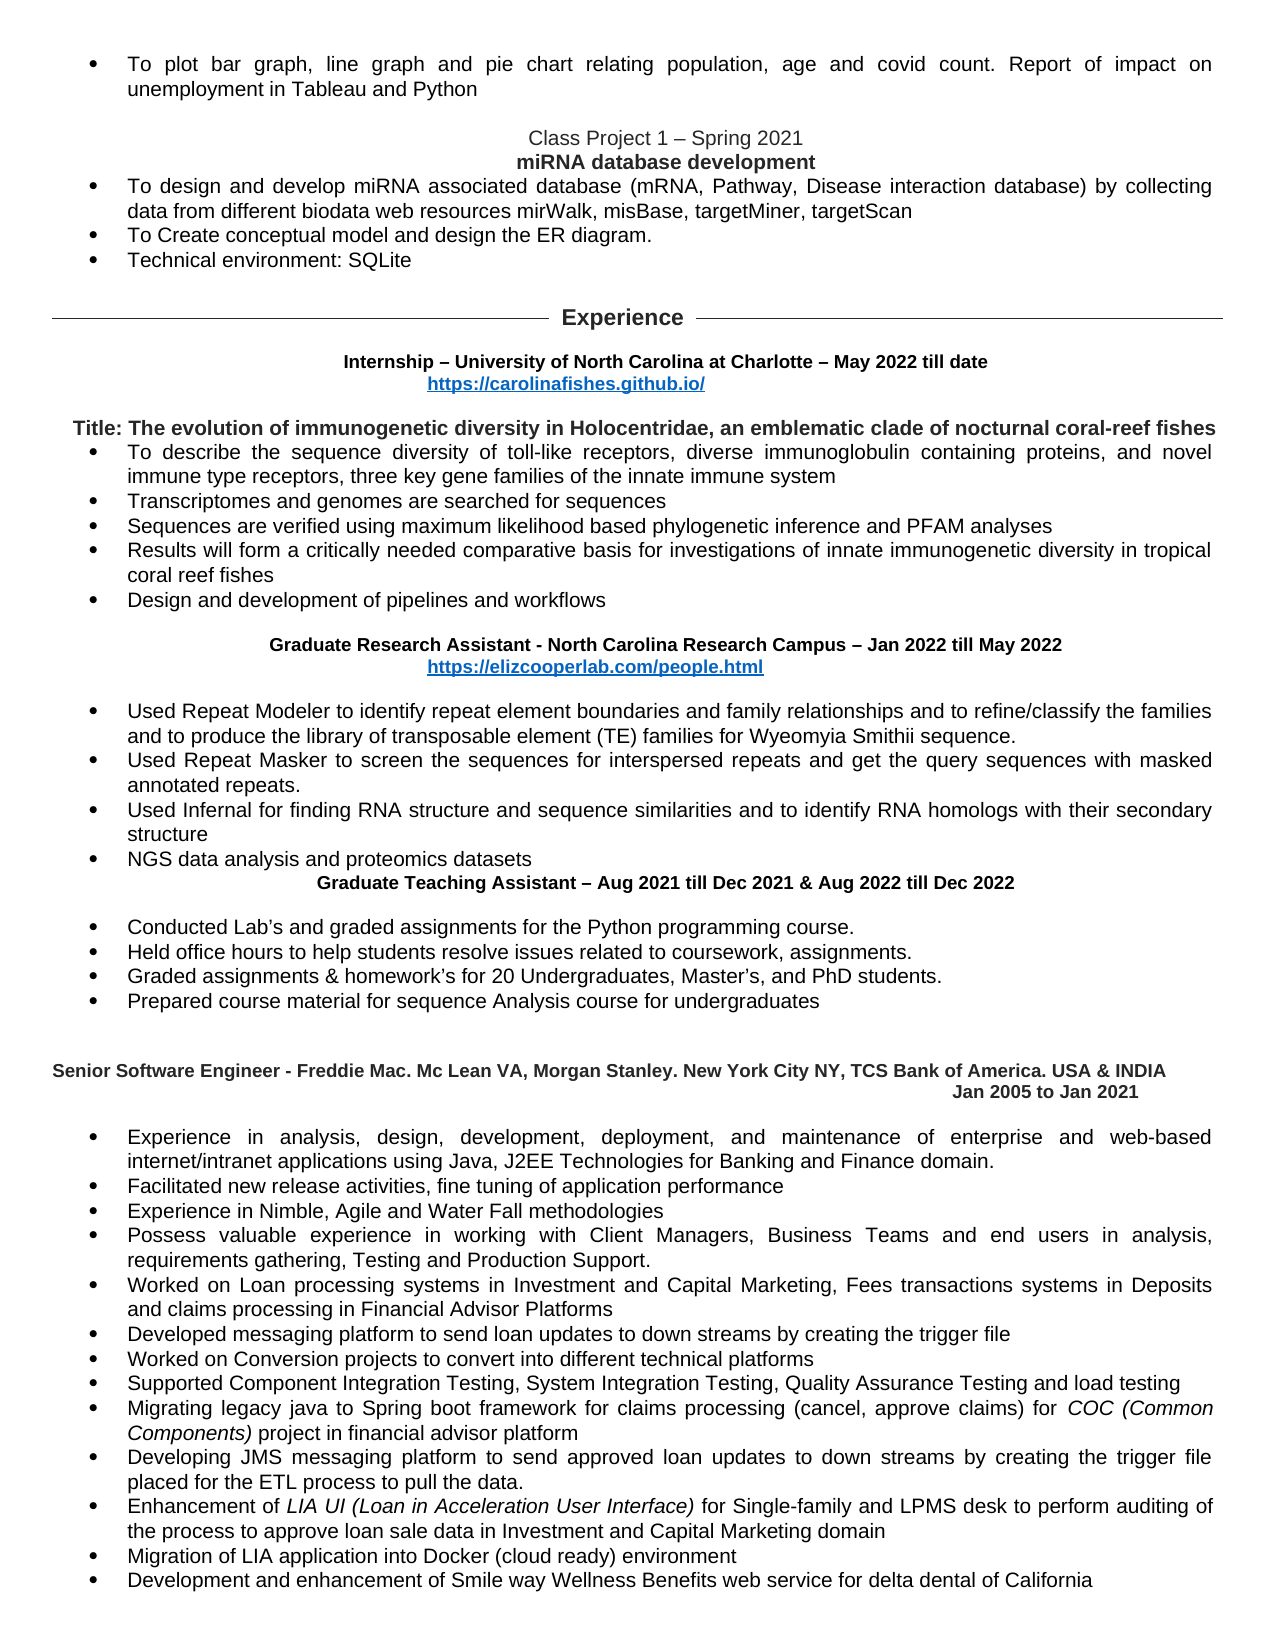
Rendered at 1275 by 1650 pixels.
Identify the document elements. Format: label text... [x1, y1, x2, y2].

list Used Infernal for finding RNA structure and sequence similarities and to identify RNA homologs with their secondary structure [89, 797, 1214, 846]
list Experience in Nimble, Agile and Water Fall methodologies [89, 1198, 1214, 1222]
list Developed messaging platform to send loan updates to down streams by creating the trigger file [89, 1322, 1214, 1346]
list Prepared course material for sequence Analysis course for undergraduates [89, 989, 1214, 1013]
list Held office hours to help students resolve issues related to coursework, assignments. [89, 940, 1214, 964]
subtitle Experience [52, 304, 1238, 351]
list Development and enhancement of Smile way Wellness Benefits web service for delta dental of California [89, 1568, 1214, 1592]
list Experience in analysis, design, development, deployment, and maintenance of enterprise and web-based internet/intranet applications using Java, J2EE Technologies for Banking and Finance domain. [89, 1124, 1214, 1173]
list To design and develop miRNA associated database (mRNA, Pathway, Disease interaction database) by collecting data from different biodata web resources mirWalk, misBase, targetMiner, targetScan [89, 174, 1214, 222]
text Senior Software Engineer - Freddie Mac. Mc Lean VA, Morgan Stanley. New York City NY, TCS Bank of America. USA & INDIA Jan 2005 to Jan 2021 [52, 1060, 1238, 1103]
list Worked on Loan processing systems in Investment and Capital Marketing, Fees transactions systems in Deposits and claims processing in Financial Advisor Platforms [89, 1272, 1214, 1321]
list Used Repeat Masker to screen the sequences for interspersed repeats and get the query sequences with masked annotated repeats. [89, 748, 1214, 797]
list Migrating legacy java to Spring boot framework for claims processing (cancel, approve claims) for COC (Common Components) project in financial advisor platform [89, 1396, 1214, 1444]
list Possess valuable experience in working with Client Managers, Business Teams and end users in analysis, requirements gathering, Testing and Production Support. [89, 1223, 1214, 1272]
list Technical environment: SQLite [89, 248, 1214, 272]
list Conducted Lab’s and graded assignments for the Python programming course. [89, 915, 1214, 939]
list To describe the sequence diversity of toll-like receptors, diverse immunoglobulin containing proteins, and novel immune type receptors, three key gene families of the innate immune system [89, 439, 1214, 488]
text https://carolinafishes.github.io/ [427, 372, 1238, 394]
list Enhancement of LIA UI (Loan in Acceleration User Interface) for Single-family and LPMS desk to perform auditing of the process to approve loan sale data in Investment and Capital Marketing domain [89, 1494, 1214, 1543]
list Sequences are verified using maximum likelihood based phylogenetic inference and PFAM analyses [89, 513, 1214, 537]
list Facilitated new release activities, fine tuning of application performance [89, 1174, 1214, 1198]
text Title: The evolution of immunogenetic diversity in Holocentridae, an emblematic clade of nocturnal coral-reef fishes [52, 416, 1238, 439]
list Graded assignments & homework’s for 20 Undergraduates, Master’s, and PhD students. [89, 964, 1214, 988]
list Transcriptomes and genomes are searched for sequences [89, 489, 1214, 513]
text Class Project 1 – Spring 2021 [94, 126, 1238, 150]
list Design and development of pipelines and workflows [89, 587, 1214, 611]
text Graduate Research Assistant - North Carolina Research Campus – Jan 2022 till May 2022 [94, 634, 1238, 656]
list To plot bar graph, line graph and pie chart relating population, age and covid count. Report of impact on unemployment in Tableau and Python [89, 52, 1214, 101]
list Used Repeat Modeler to identify repeat element boundaries and family relationships and to refine/classify the families and to produce the library of transposable element (TE) families for Wyeomyia Smithii sequence. [89, 699, 1214, 747]
text https://elizcooperlab.com/people.html [427, 656, 1238, 677]
list To Create conceptual model and design the ER diagram. [89, 223, 1214, 247]
list Migration of LIA application into Docker (cloud ready) environment [89, 1543, 1214, 1568]
list Results will form a critically needed comparative basis for investigations of innate immunogenetic diversity in tropical coral reef fishes [89, 538, 1214, 587]
list Developing JMS messaging platform to send approved loan updates to down streams by creating the trigger file placed for the ETL process to pull the data. [89, 1445, 1214, 1494]
list NGS data analysis and proteomics datasets [89, 847, 1214, 871]
list Supported Component Integration Testing, System Integration Testing, Quality Assurance Testing and load testing [89, 1371, 1214, 1395]
text Internship – University of North Carolina at Charlotte – May 2022 till date [94, 351, 1238, 372]
list Worked on Conversion projects to convert into different technical platforms [89, 1346, 1214, 1370]
text Graduate Teaching Assistant – Aug 2021 till Dec 2021 & Aug 2022 till Dec 2022 [94, 872, 1238, 893]
text miRNA database development [94, 150, 1238, 174]
